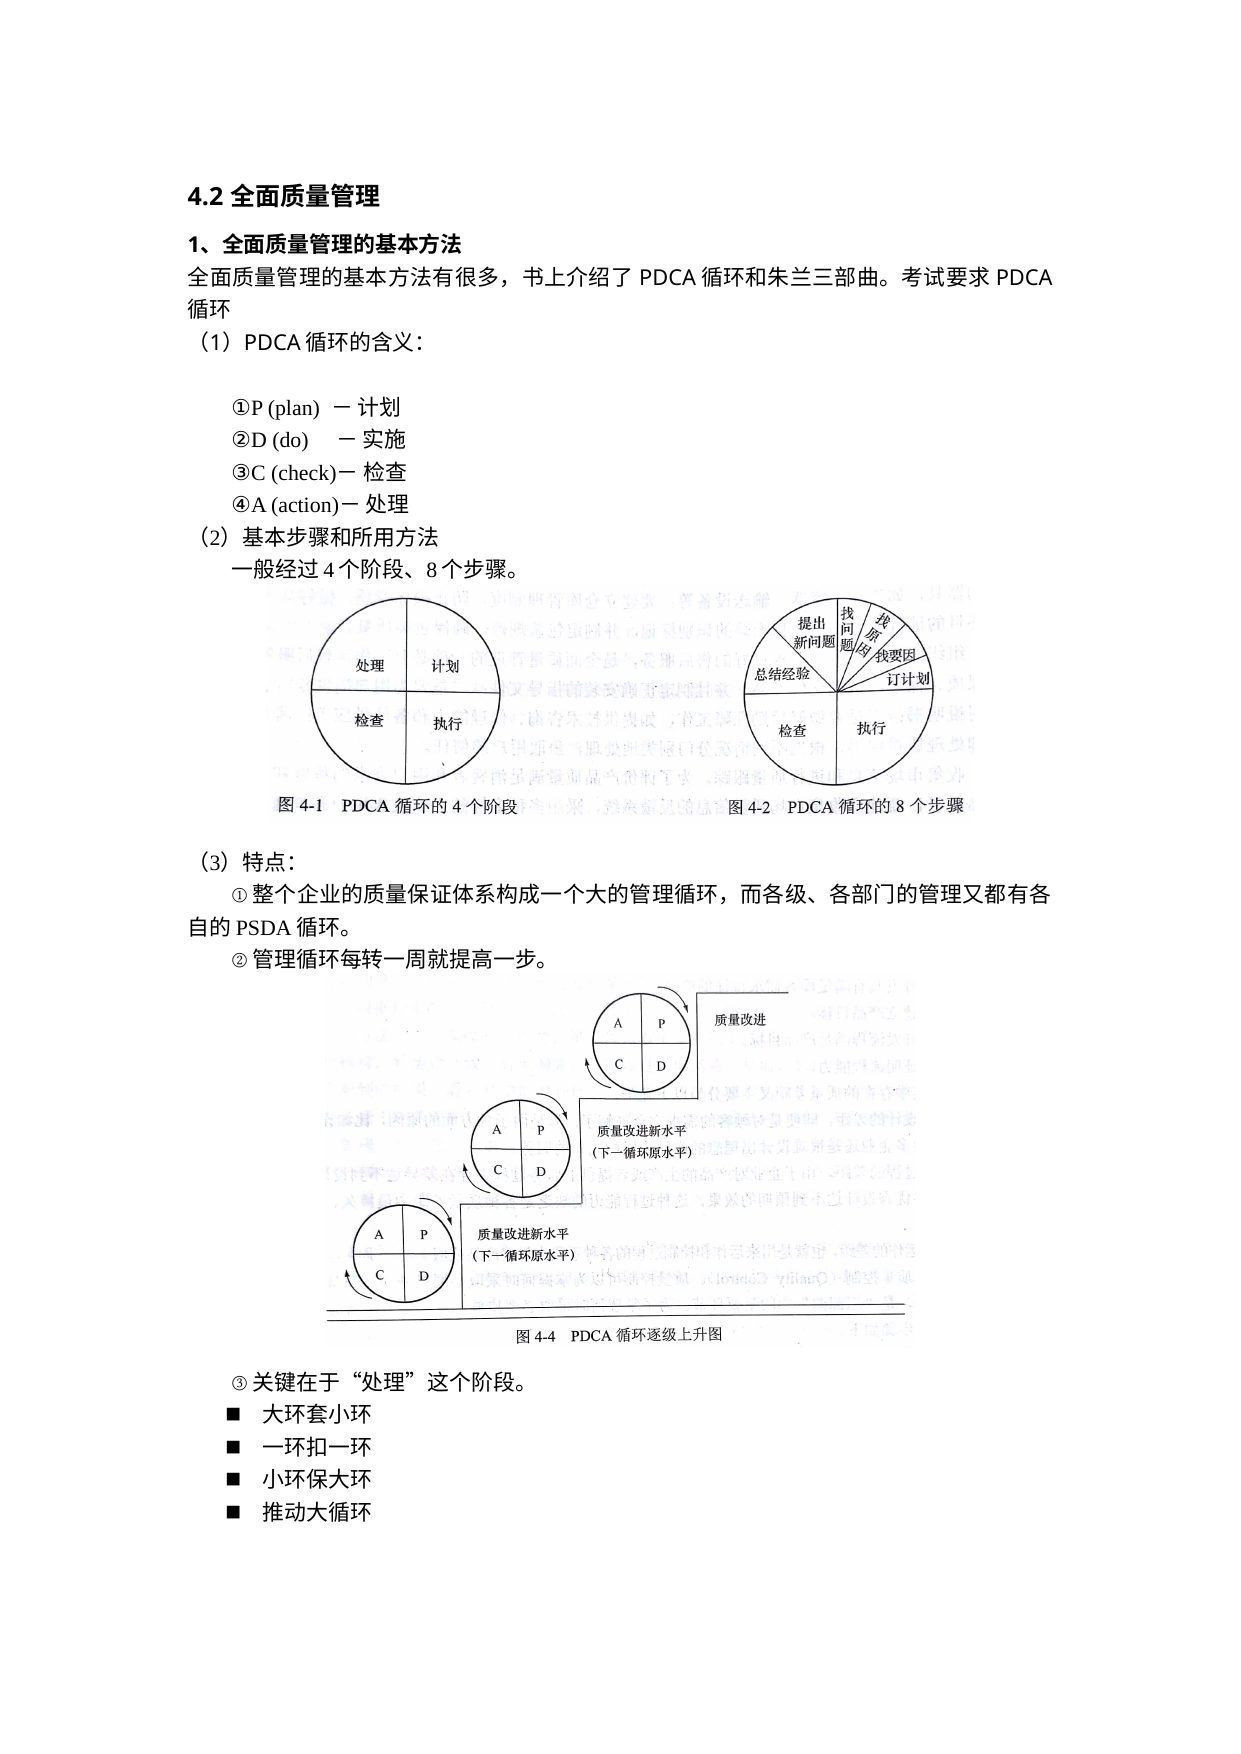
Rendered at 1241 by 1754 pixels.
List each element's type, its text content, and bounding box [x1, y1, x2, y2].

text ③C (check)－ 检查 [187, 454, 1053, 487]
list 小环保大环 [225, 1462, 1053, 1494]
text ④A (action)－ 处理 [187, 487, 1053, 519]
text 一般经过4个阶段、8个步骤。 [187, 552, 1053, 584]
list 大环套小环 [225, 1397, 1053, 1429]
list 推动大循环 [225, 1494, 1053, 1527]
text ②管理循环每转一周就提高一步。 [187, 942, 1053, 974]
text ①整个企业的质量保证体系构成一个大的管理循环，而各级、各部门的管理又都有各自的PSDA循环。 [187, 877, 1053, 942]
text ③关键在于“处理”这个阶段。 [187, 1364, 1053, 1397]
text （1）PDCA循环的含义： [187, 324, 1053, 357]
text 1、全面质量管理的基本方法 [187, 227, 1053, 259]
text 4.2 全面质量管理 [187, 162, 1053, 227]
list 一环扣一环 [225, 1429, 1053, 1462]
text ②D (do) － 实施 [187, 422, 1053, 454]
text 全面质量管理的基本方法有很多，书上介绍了PDCA循环和朱兰三部曲。考试要求PDCA循环 [187, 259, 1053, 324]
text （3）特点： [187, 844, 1053, 877]
picture [265, 584, 975, 823]
text （2）基本步骤和所用方法 [187, 519, 1053, 552]
text ①P (plan) － 计划 [187, 389, 1053, 422]
picture [325, 974, 916, 1348]
